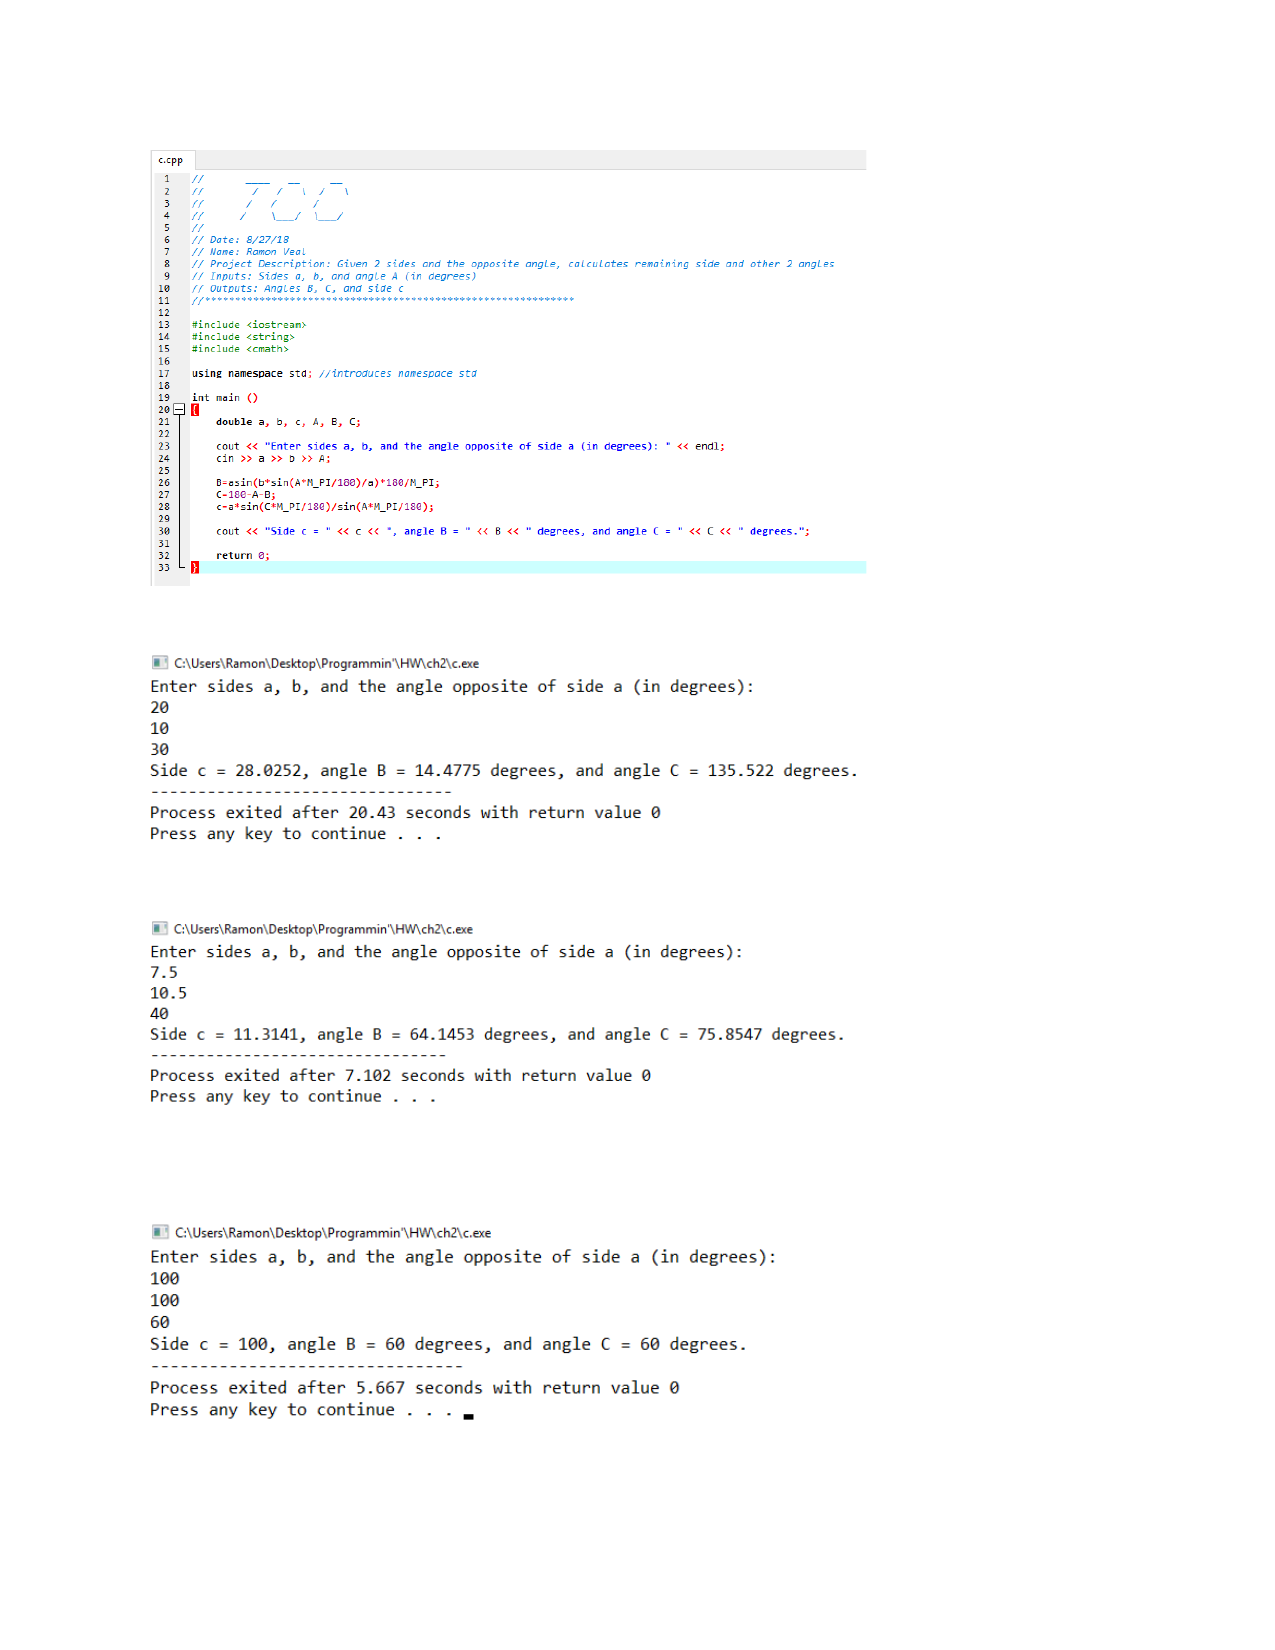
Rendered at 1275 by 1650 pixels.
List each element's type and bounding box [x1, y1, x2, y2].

picture [150, 917, 857, 1126]
picture [150, 651, 879, 852]
picture [150, 150, 867, 586]
picture [150, 1221, 802, 1448]
